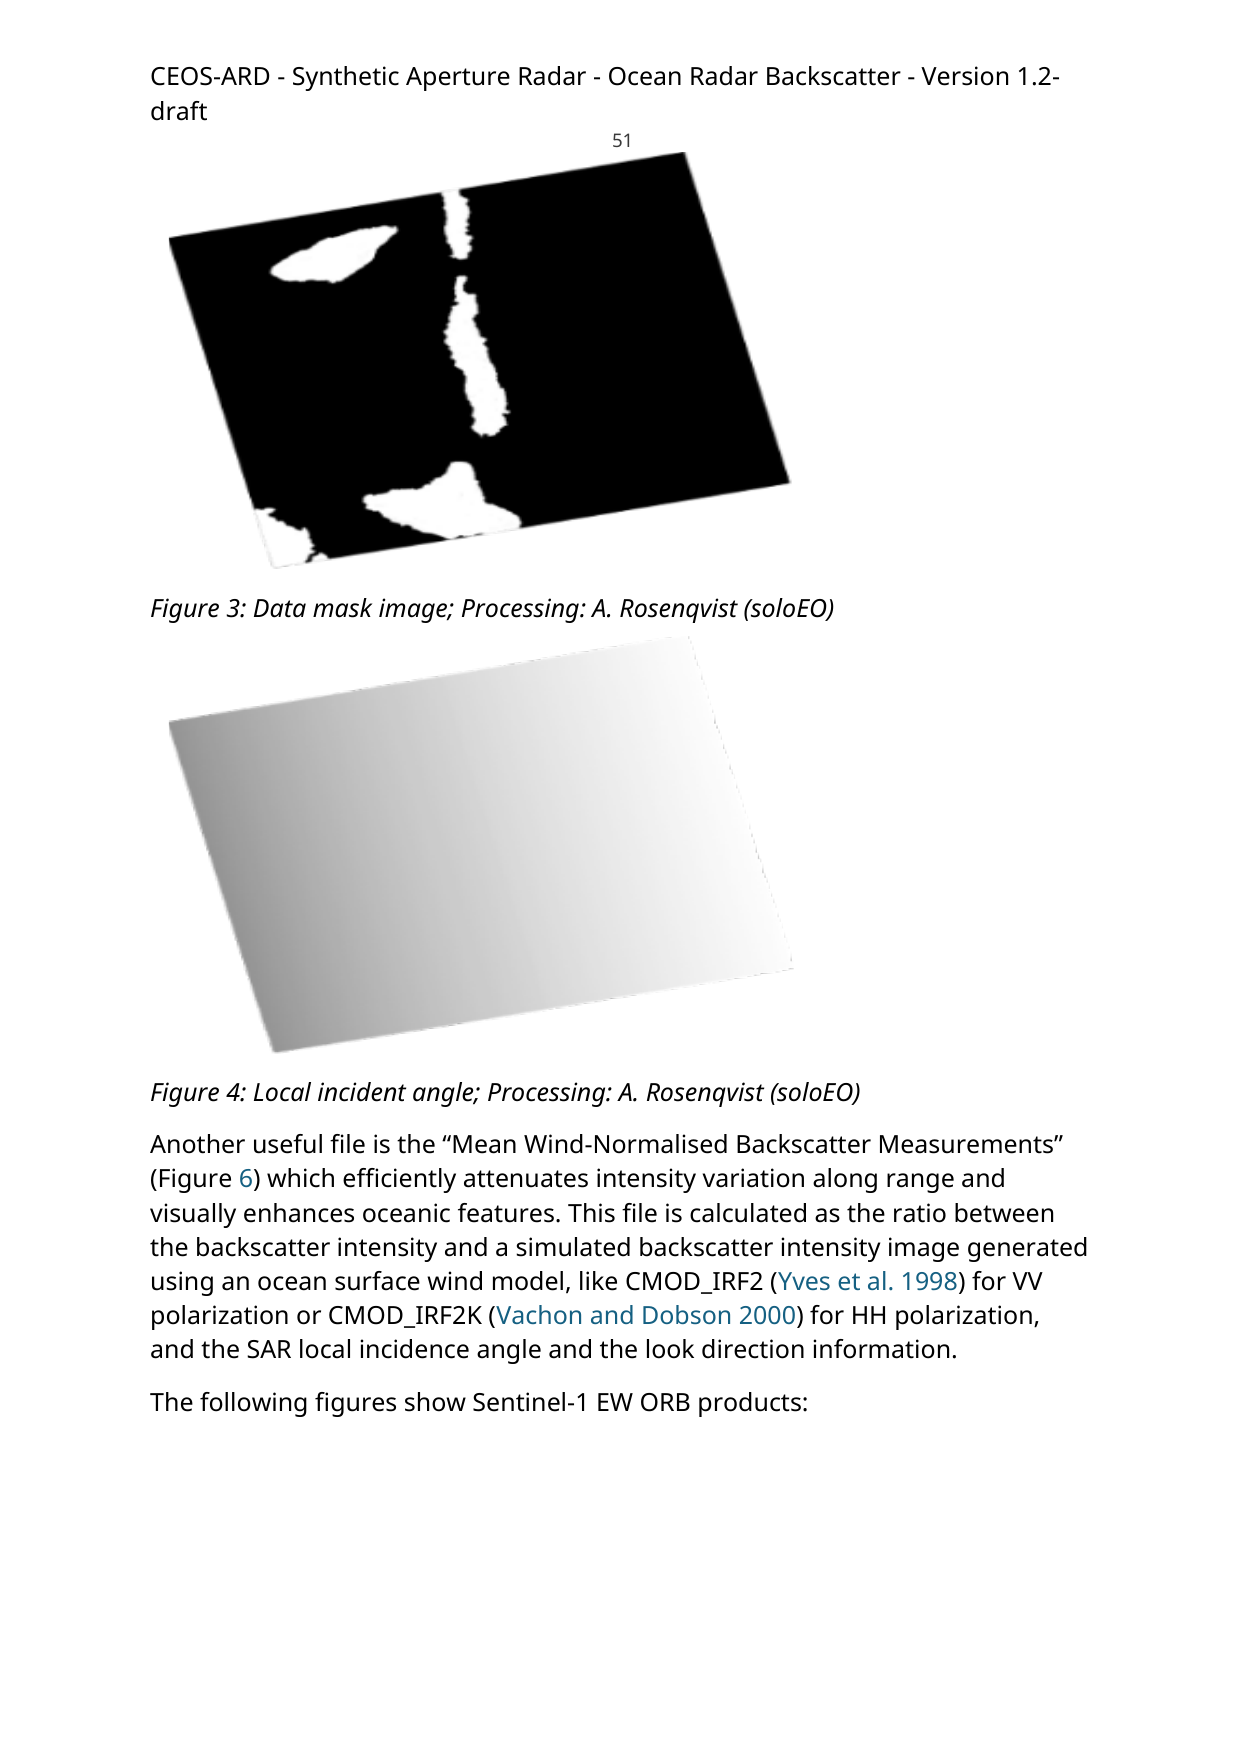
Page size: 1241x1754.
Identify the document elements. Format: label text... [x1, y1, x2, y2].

text Figure 4: Local incident angle; Processing: A. Rosenqvist (soloEO) [150, 1074, 1090, 1108]
text The following figures show Sentinel-1 EW ORB products: [150, 1384, 1090, 1418]
text Figure 3: Data mask image; Processing: A. Rosenqvist (soloEO) [150, 590, 1090, 624]
text Another useful file is the “Mean Wind-Normalised Backscatter Measurements” (Figure 6) which efficiently attenuates intensity variation along range and visually enhances oceanic features. This file is calculated as the ratio between the backscatter intensity and a simulated backscatter intensity image generated using an ocean surface wind model, like CMOD_IRF2 (Yves et al. 1998) for VV polarization or CMOD_IRF2K (Vachon and Dobson 2000) for HH polarization, and the SAR local incidence angle and the look direction information. [150, 1127, 1090, 1366]
